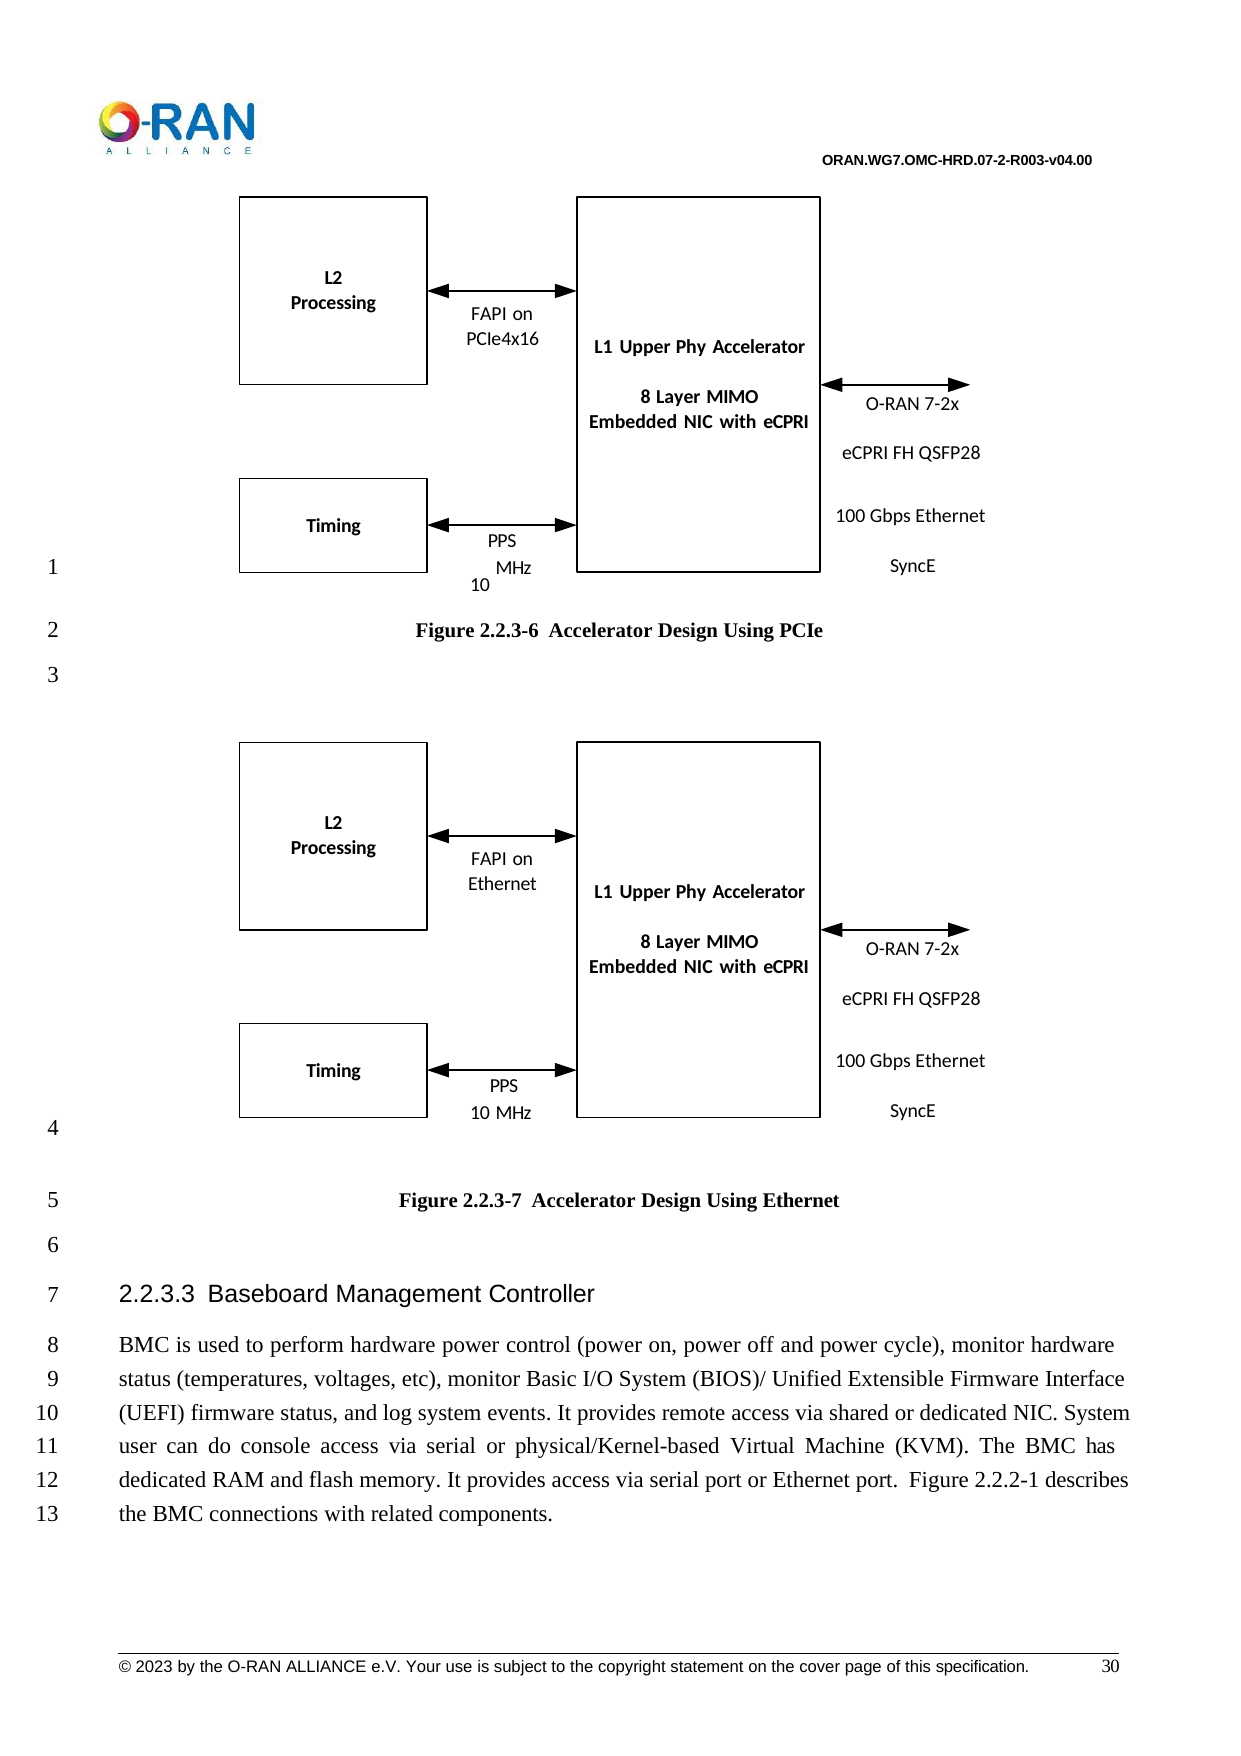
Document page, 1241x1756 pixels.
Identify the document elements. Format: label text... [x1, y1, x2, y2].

text FAPI on [92, 846, 912, 871]
text O-RAN 7-2x eCPRI FH QSFP28 [842, 936, 1003, 1010]
list (UEFI) firmware status, and log system events. It provides remote access via shared or dedicated NIC. System [35, 1399, 1207, 1425]
text FAPI on [92, 301, 912, 325]
text PCIe4x16 [92, 326, 914, 350]
text 5 Figure 2.2.3-7 Accelerator Design Using Ethernet [47, 1186, 1207, 1212]
list dedicated RAM and flash memory. It provides access via serial port or Ethernet port. Figure 2.2.2-1 describes [35, 1466, 1207, 1492]
list Figure 2.2.3-6 Accelerator Design Using PCIe [47, 616, 824, 642]
text PPS [19, 1073, 518, 1097]
list status (temperatures, voltages, etc), monitor Basic I/O System (BIOS)/ Unified Extensible Firmware Interface [47, 1365, 1207, 1391]
text 4 10 MHz [47, 1098, 539, 1141]
text 3 [47, 662, 824, 688]
text PPS [180, 528, 824, 552]
text 100 Gbps Ethernet SyncE [835, 503, 994, 577]
text 6 [47, 1231, 1207, 1258]
list BMC is used to perform hardware power control (power on, power off and power cycle), monitor hardware [47, 1331, 1207, 1358]
list user can do console access via serial or physical/Kernel-based Virtual Machine (KVM). The BMC has [35, 1432, 1207, 1458]
picture [90, 99, 263, 160]
text 100 Gbps Ethernet SyncE [835, 1048, 1029, 1122]
text Ethernet [92, 871, 913, 896]
list the BMC connections with related components. [35, 1499, 1207, 1526]
list 10 MHz [47, 553, 824, 597]
text O-RAN 7-2x eCPRI FH QSFP28 [842, 391, 1003, 465]
subtitle 2.2.3.3 Baseboard Management Controller [47, 1279, 1207, 1308]
